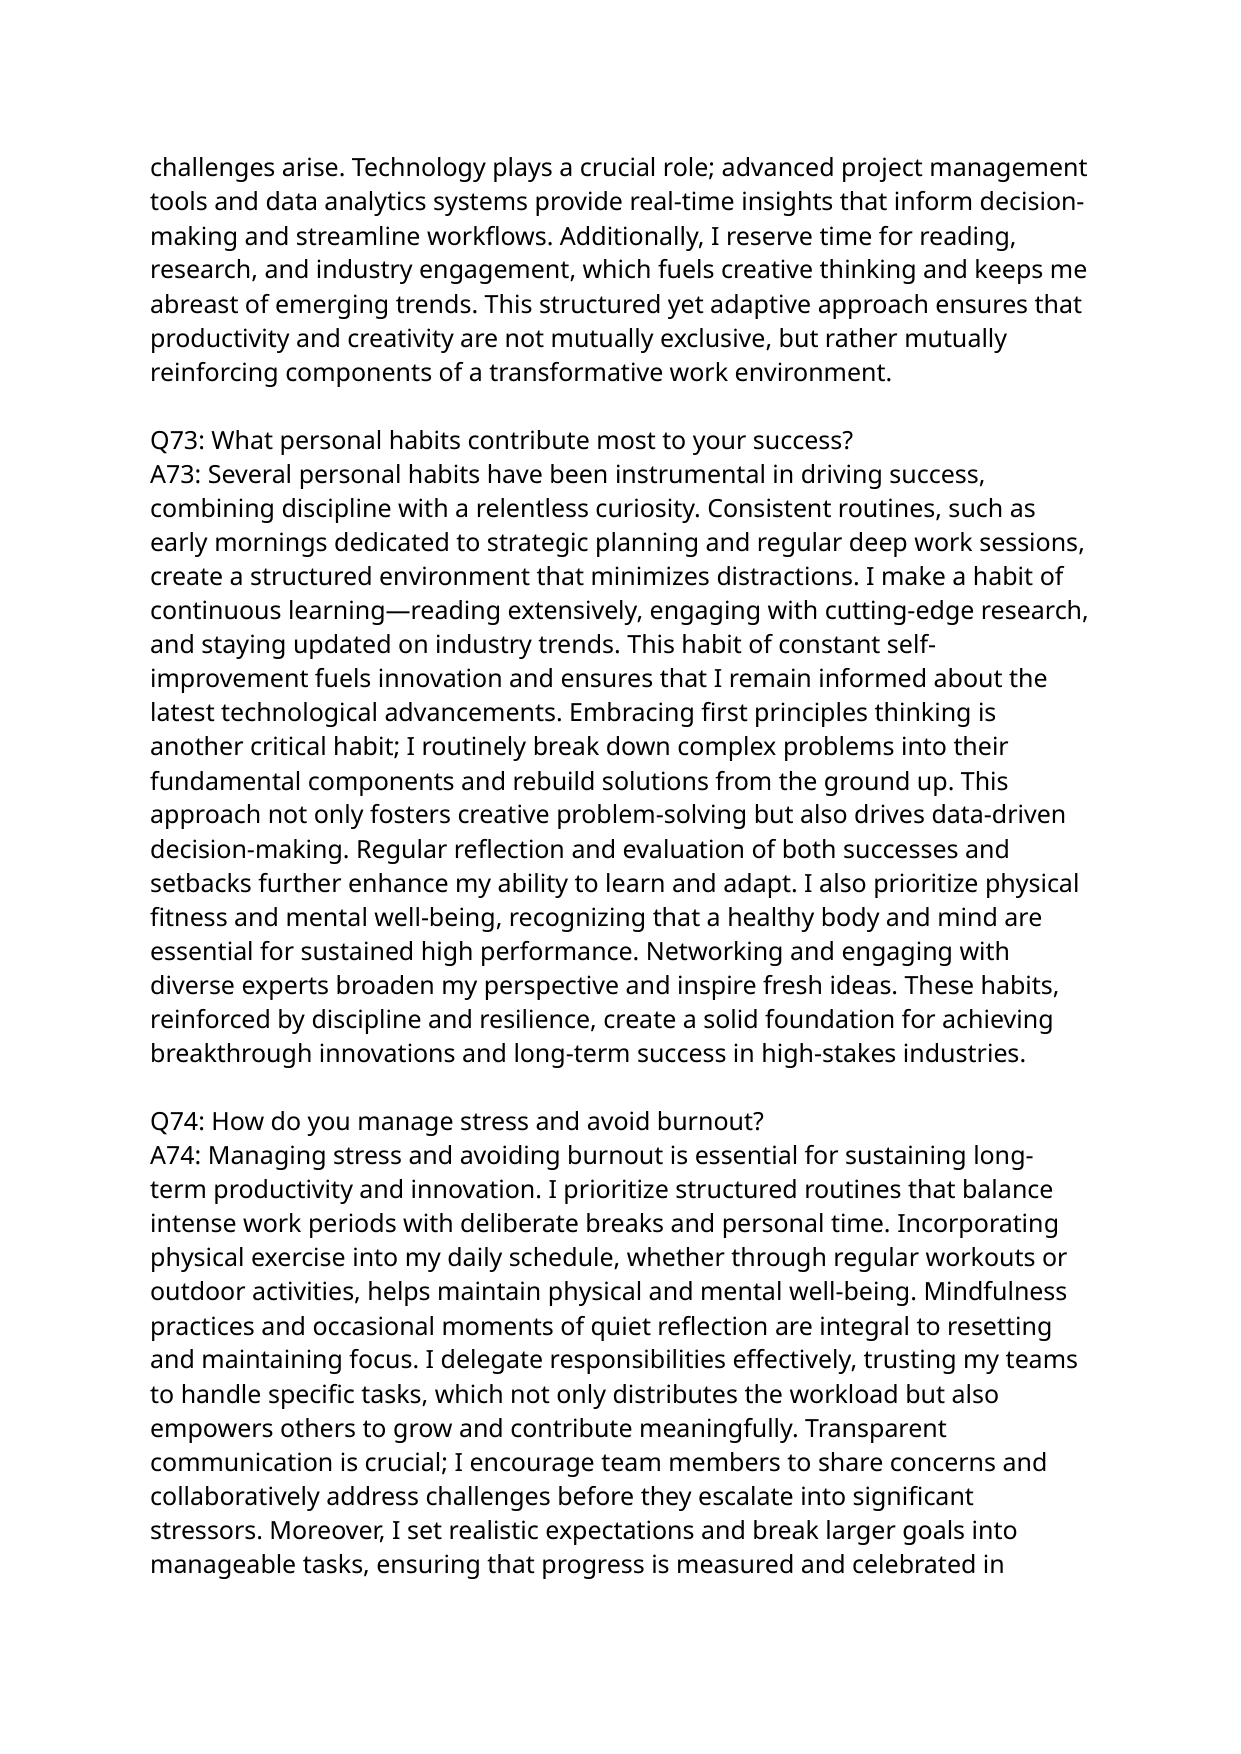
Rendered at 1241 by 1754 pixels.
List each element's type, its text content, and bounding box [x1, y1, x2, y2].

text Q74: How do you manage stress and avoid burnout? [150, 1104, 1090, 1138]
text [150, 150, 1090, 388]
text A73: Several personal habits have been instrumental in driving success, combining discipline with a relentless curiosity. Consistent routines, such as early mornings dedicated to strategic planning and regular deep work sessions, create a structured environment that minimizes distractions. I make a habit of continuous learning—reading extensively, engaging with cutting-edge research, and staying updated on industry trends. This habit of constant self-improvement fuels innovation and ensures that I remain informed about the latest technological advancements. Embracing first principles thinking is another critical habit; I routinely break down complex problems into their fundamental components and rebuild solutions from the ground up. This approach not only fosters creative problem-solving but also drives data-driven decision-making. Regular reflection and evaluation of both successes and setbacks further enhance my ability to learn and adapt. I also prioritize physical fitness and mental well-being, recognizing that a healthy body and mind are essential for sustained high performance. Networking and engaging with diverse experts broaden my perspective and inspire fresh ideas. These habits, reinforced by discipline and resilience, create a solid foundation for achieving breakthrough innovations and long-term success in high-stakes industries. [150, 457, 1090, 1070]
text Q73: What personal habits contribute most to your success? [150, 422, 1090, 457]
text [150, 1138, 1090, 1581]
